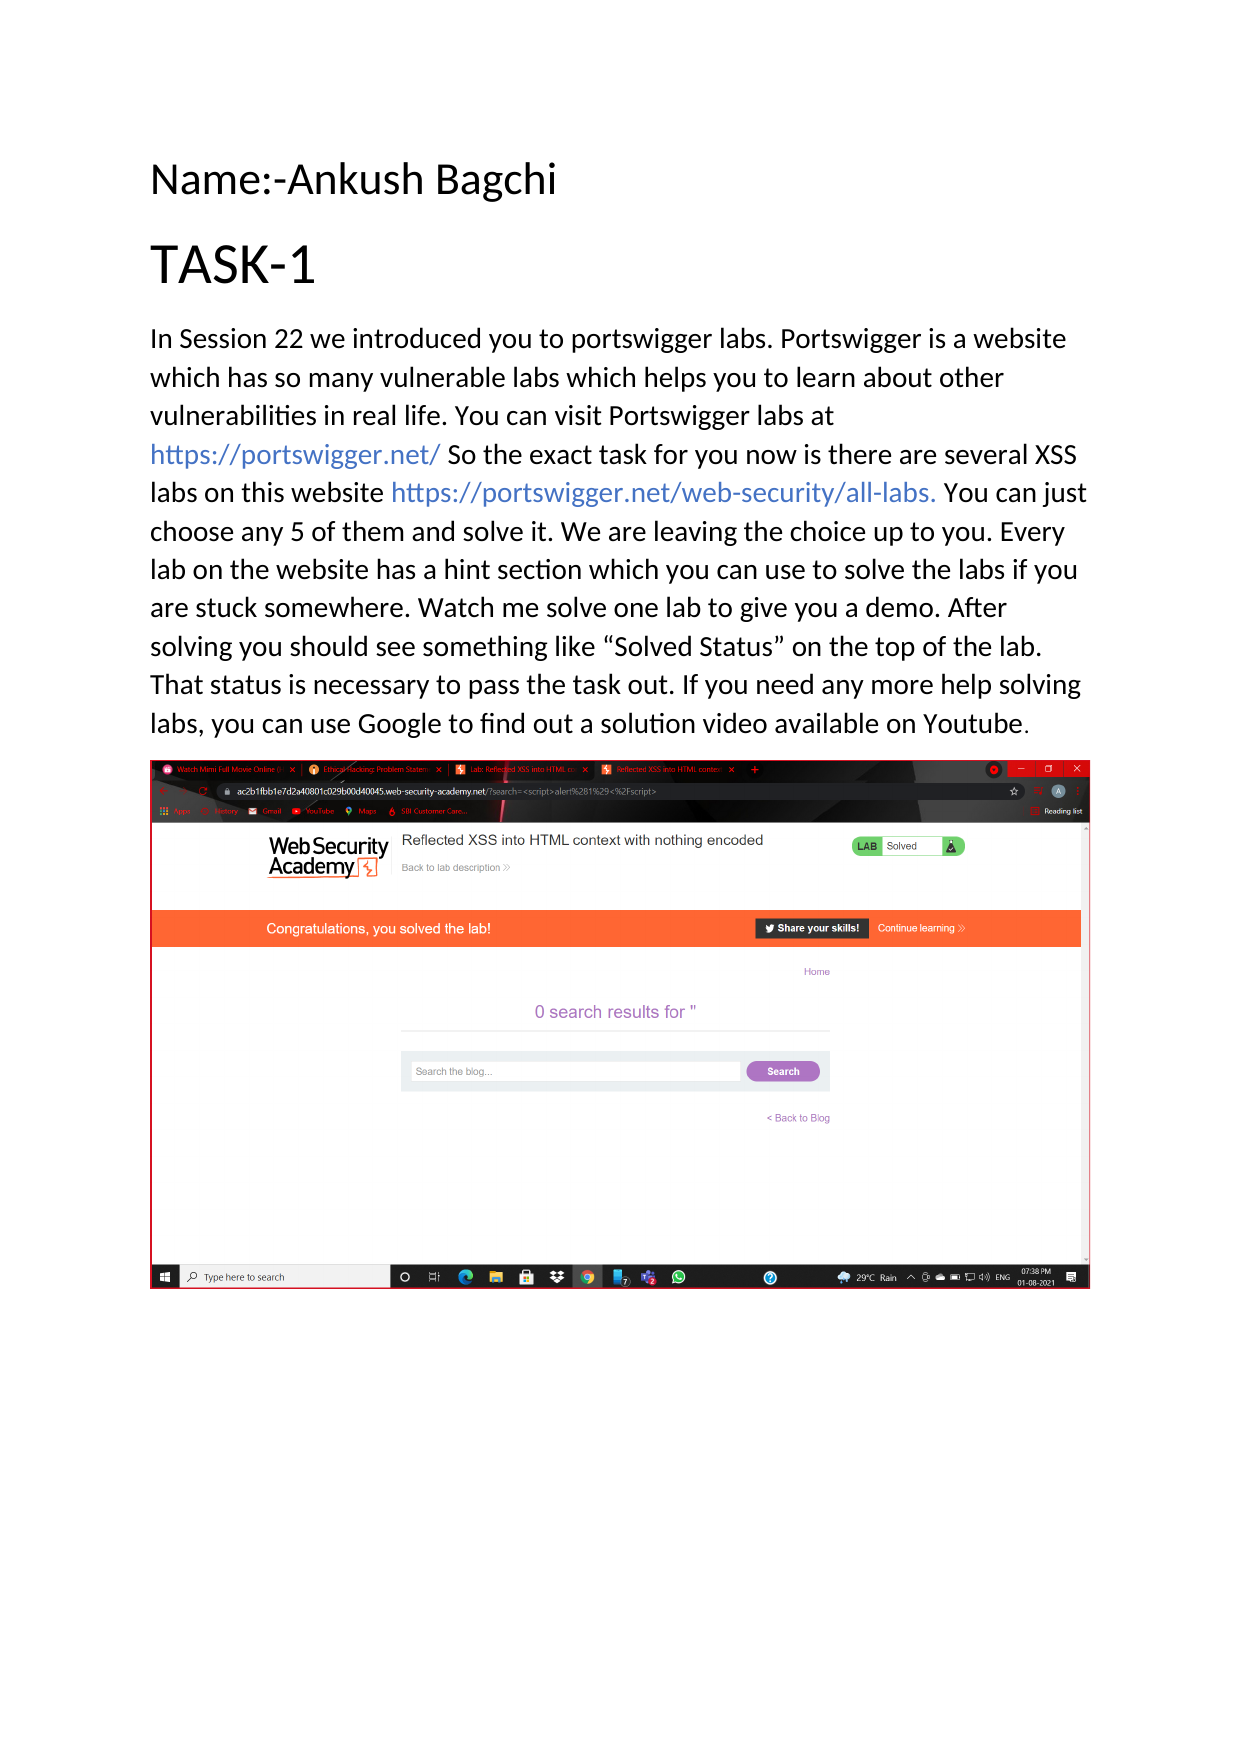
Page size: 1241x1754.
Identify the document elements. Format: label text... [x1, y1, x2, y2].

text TASK-1 [150, 227, 1090, 298]
text In Session 22 we introduced you to portswigger labs. Portswigger is a website which has so many vulnerable labs which helps you to learn about other vulnerabilities in real life. You can visit Portswigger labs at https://portswigger.net/ So the exact task for you now is there are several XSS labs on this website https://portswigger.net/web-security/all-labs. You can just choose any 5 of them and solve it. We are leaving the choice up to you. Every lab on the website has a hint section which you can use to solve the labs if you are stuck somewhere. Watch me solve one lab to give you a demo. After solving you should see something like “Solved Status” on the top of the lab. That status is necessary to pass the task out. If you need any more help solving labs, you can use Google to find out a solution video available on Youtube. [150, 321, 1090, 741]
text Name:-Ankush Bagchi [150, 150, 1090, 206]
picture [150, 760, 1091, 1289]
